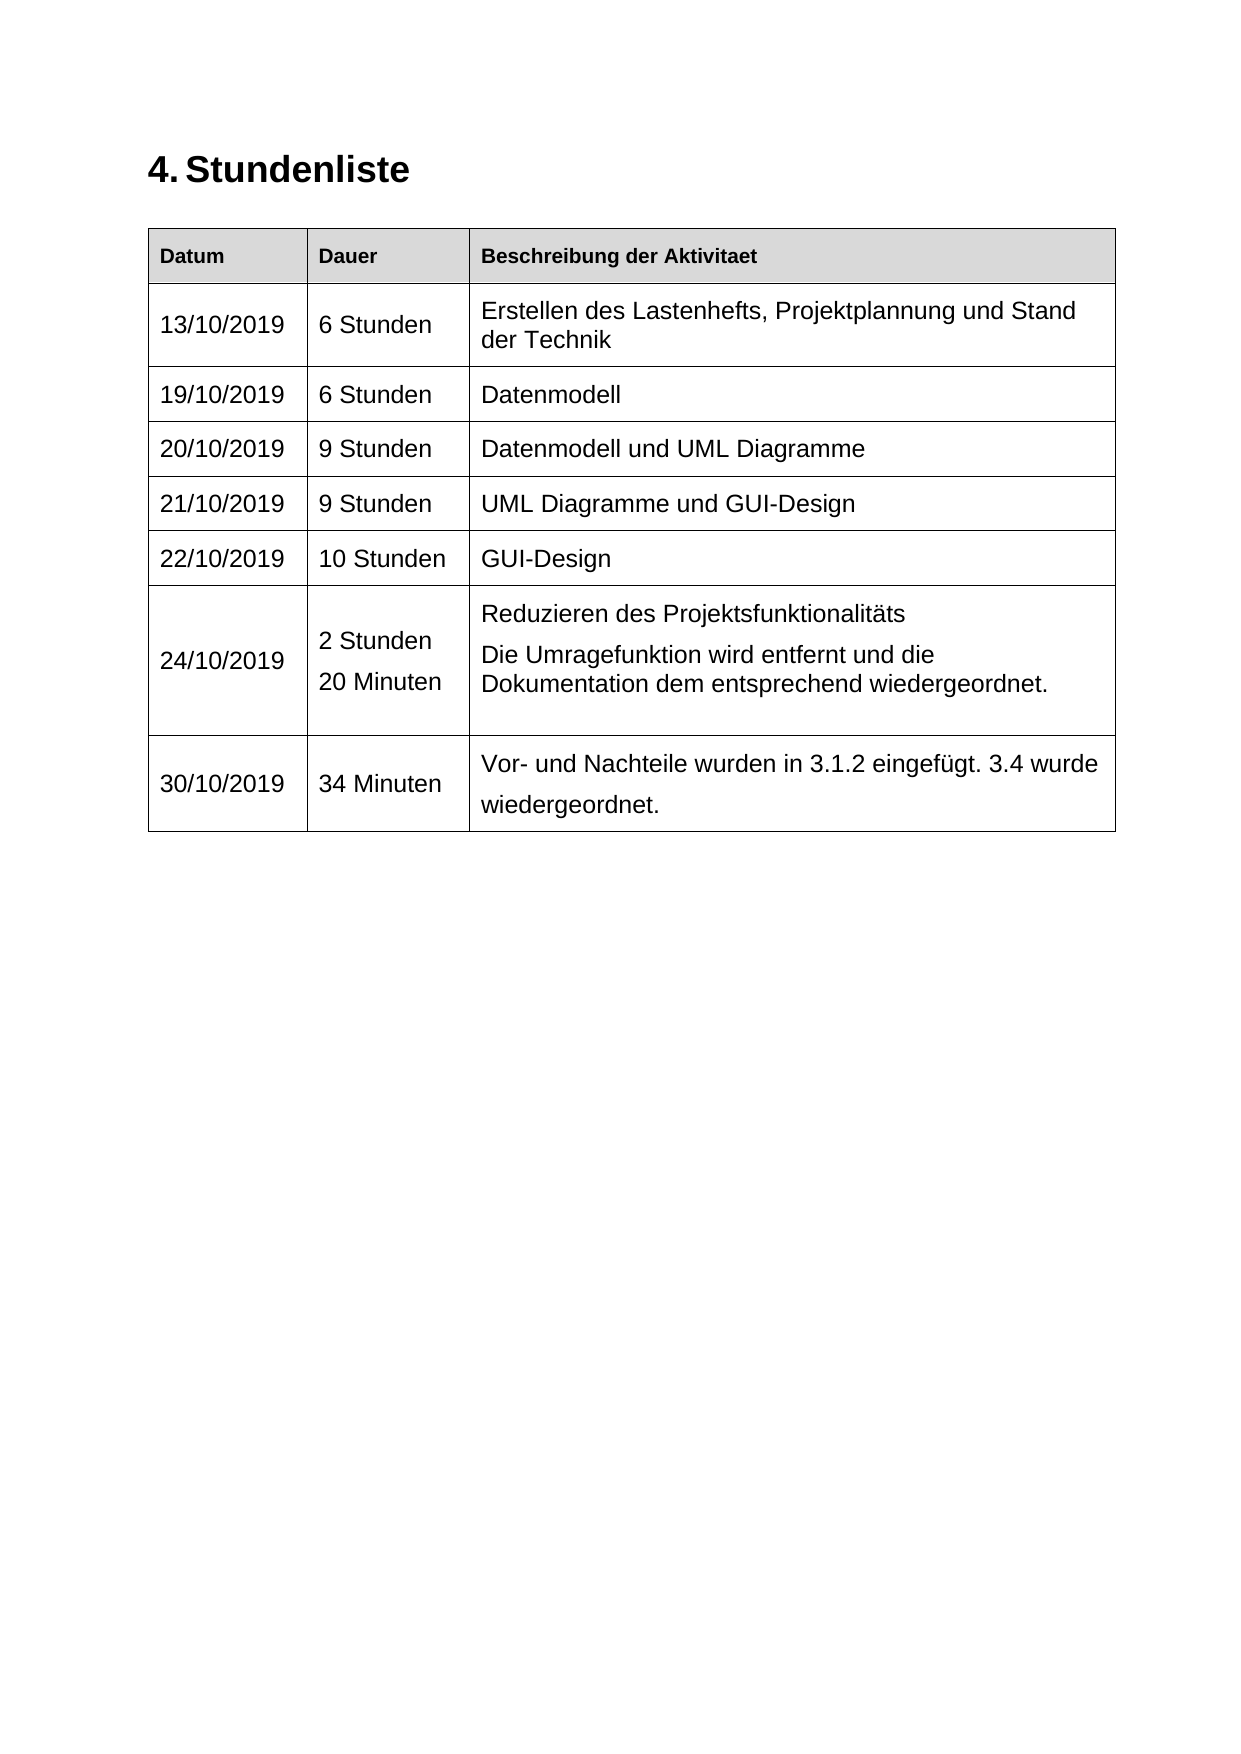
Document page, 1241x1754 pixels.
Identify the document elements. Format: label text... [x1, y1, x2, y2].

table_cell 21/10/2019 [149, 477, 307, 530]
table_cell Datenmodell und UML Diagramme [470, 422, 1115, 476]
table_header Dauer [308, 229, 469, 282]
table_header Datum [149, 229, 307, 282]
table_cell 20/10/2019 [149, 422, 307, 476]
table_cell Erstellen des Lastenhefts, Projektplannung und Stand der Technik [470, 284, 1115, 366]
table_cell 6 Stunden [308, 284, 469, 366]
table_cell 9 Stunden [308, 422, 469, 476]
table_cell Reduzieren des Projektsfunktionalitäts Die Umragefunktion wird entfernt und die Dokumentation dem entsprechend wiedergeordnet. [470, 586, 1115, 735]
table_cell 34 Minuten [308, 736, 469, 831]
table_cell 2 Stunden 20 Minuten [308, 586, 469, 735]
table_cell 19/10/2019 [149, 367, 307, 421]
table_cell 22/10/2019 [149, 531, 307, 585]
table_cell GUI-Design [470, 531, 1115, 585]
table_cell 10 Stunden [308, 531, 469, 585]
table_cell 13/10/2019 [149, 284, 307, 366]
table_cell 6 Stunden [308, 367, 469, 421]
table_cell 30/10/2019 [149, 736, 307, 831]
table_cell 9 Stunden [308, 477, 469, 530]
subtitle Stundenliste [148, 148, 1092, 191]
table_cell 24/10/2019 [149, 586, 307, 735]
table_cell UML Diagramme und GUI-Design [470, 477, 1115, 530]
table_cell Vor- und Nachteile wurden in 3.1.2 eingefügt. 3.4 wurde wiedergeordnet. [470, 736, 1115, 831]
table_cell Datenmodell [470, 367, 1115, 421]
table_header Beschreibung der Aktivitaet [470, 229, 1115, 282]
